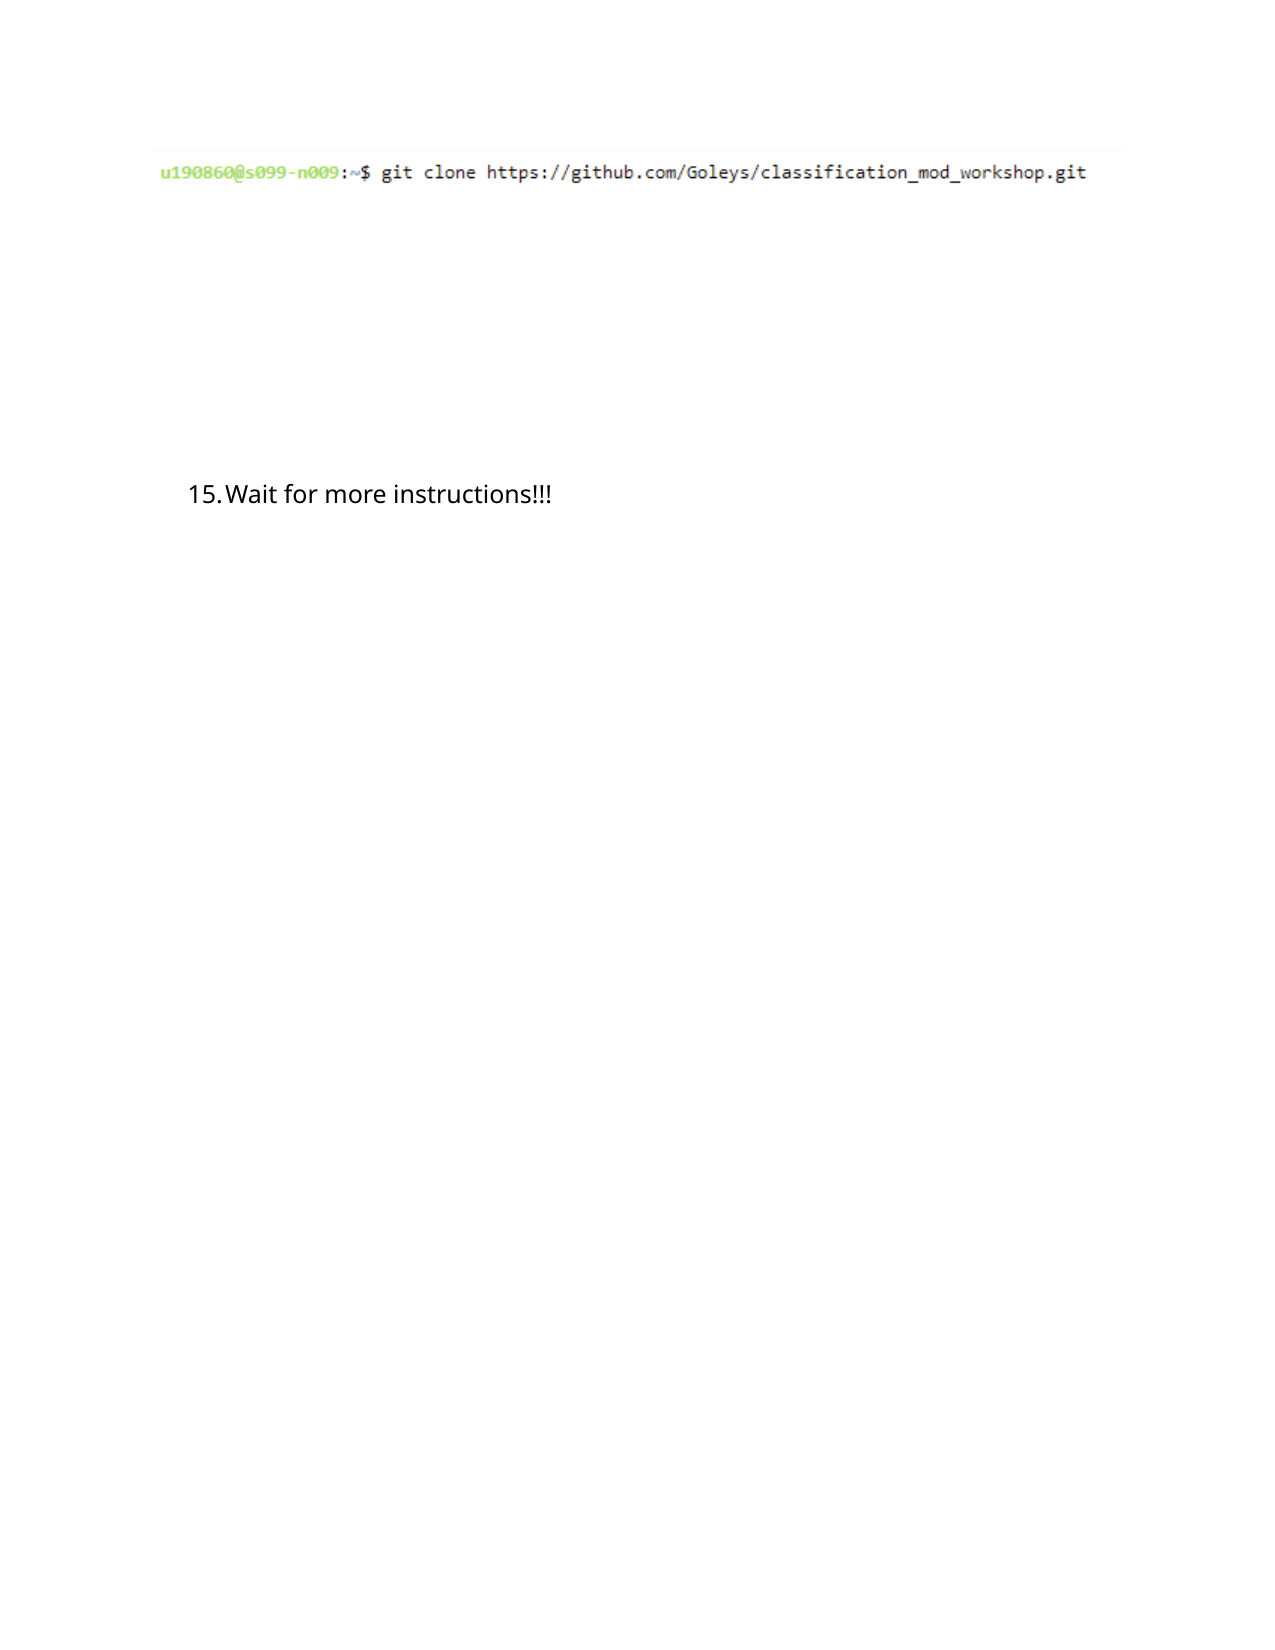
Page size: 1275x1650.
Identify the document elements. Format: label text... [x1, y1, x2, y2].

picture [150, 150, 1125, 421]
list Wait for more instructions!!! [187, 477, 1125, 511]
